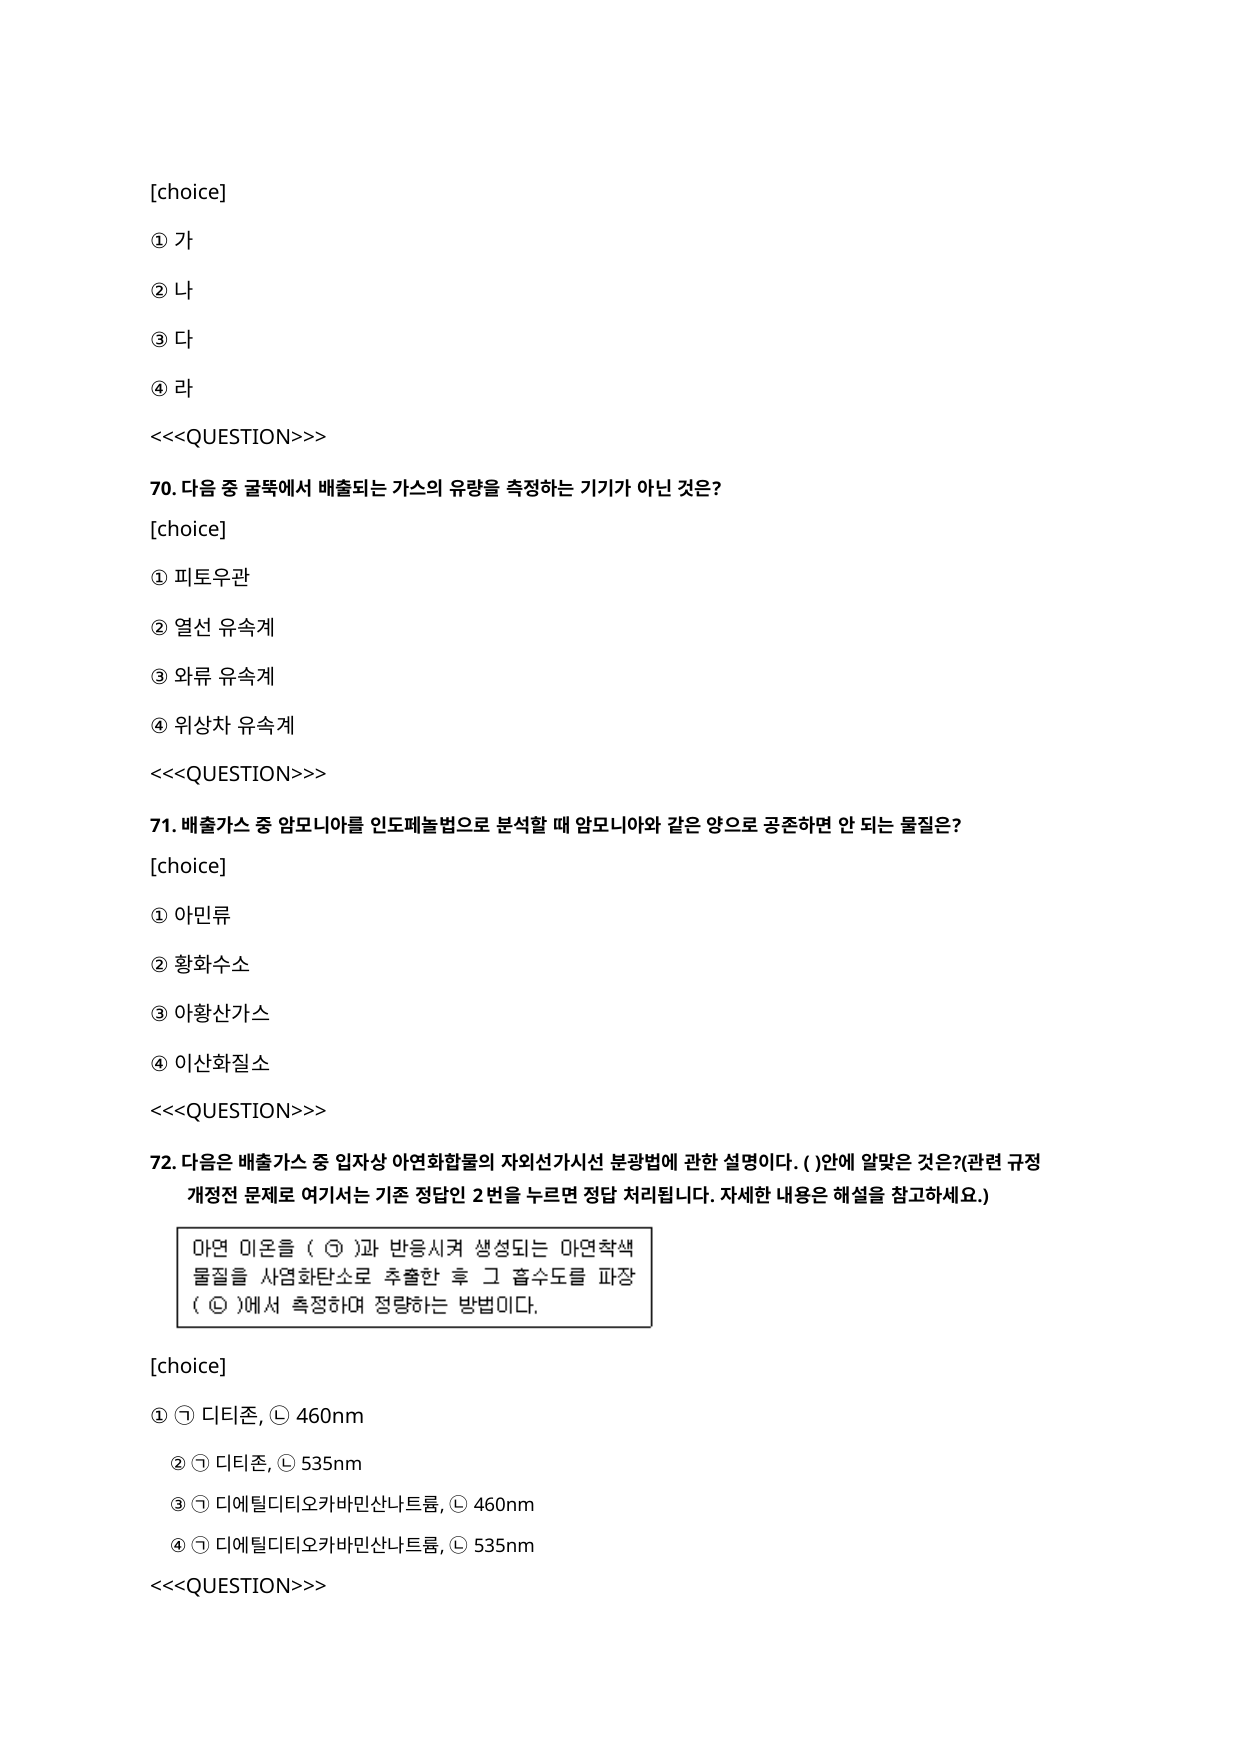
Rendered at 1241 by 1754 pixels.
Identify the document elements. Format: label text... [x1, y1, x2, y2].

text ② 나 [150, 274, 1090, 304]
text ③ ㉠ 디에틸디티오카바민산나트륨, ㉡ 460nm [150, 1489, 1090, 1516]
text [choice] [150, 852, 1090, 880]
text ① 피토우관 [150, 562, 1090, 592]
text <<<QUESTION>>> [150, 1571, 1090, 1599]
text ② ㉠ 디티존, ㉡ 535nm [150, 1448, 1090, 1476]
text ③ 아황산가스 [150, 998, 1090, 1028]
text ③ 와류 유속계 [150, 660, 1090, 691]
text [choice] [150, 514, 1090, 543]
text ② 황화수소 [150, 948, 1090, 978]
text <<<QUESTION>>> [150, 759, 1090, 788]
text [choice] [150, 1352, 1090, 1380]
text 71. 배출가스 중 암모니아를 인도페놀법으로 분석할 때 암모니아와 같은 양으로 공존하면 안 되는 물질은? [150, 811, 1090, 838]
text ④ 위상차 유속계 [150, 710, 1090, 740]
picture [169, 1221, 659, 1333]
text [choice] [150, 177, 1090, 206]
text <<<QUESTION>>> [150, 1096, 1090, 1125]
text ④ ㉠ 디에틸디티오카바민산나트륨, ㉡ 535nm [150, 1530, 1090, 1557]
text <<<QUESTION>>> [150, 422, 1090, 450]
text 70. 다음 중 굴뚝에서 배출되는 가스의 유량을 측정하는 기기가 아닌 것은? [150, 473, 1090, 501]
text ① ㉠ 디티존, ㉡ 460nm [150, 1399, 1090, 1429]
text ② 열선 유속계 [150, 611, 1090, 641]
text ④ 이산화질소 [150, 1047, 1090, 1077]
text ① 아민류 [150, 899, 1090, 929]
text ③ 다 [150, 323, 1090, 353]
text 72. 다음은 배출가스 중 입자상 아연화합물의 자외선가시선 분광법에 관한 설명이다. ( )안에 알맞은 것은?(관련 규정 개정전 문제로 여기서는 기존 정답인 2번을 누르면 정답 처리됩니다. 자세한 내용은 해설을 참고하세요.) [150, 1148, 1090, 1208]
text ① 가 [150, 224, 1090, 255]
text ④ 라 [150, 373, 1090, 403]
